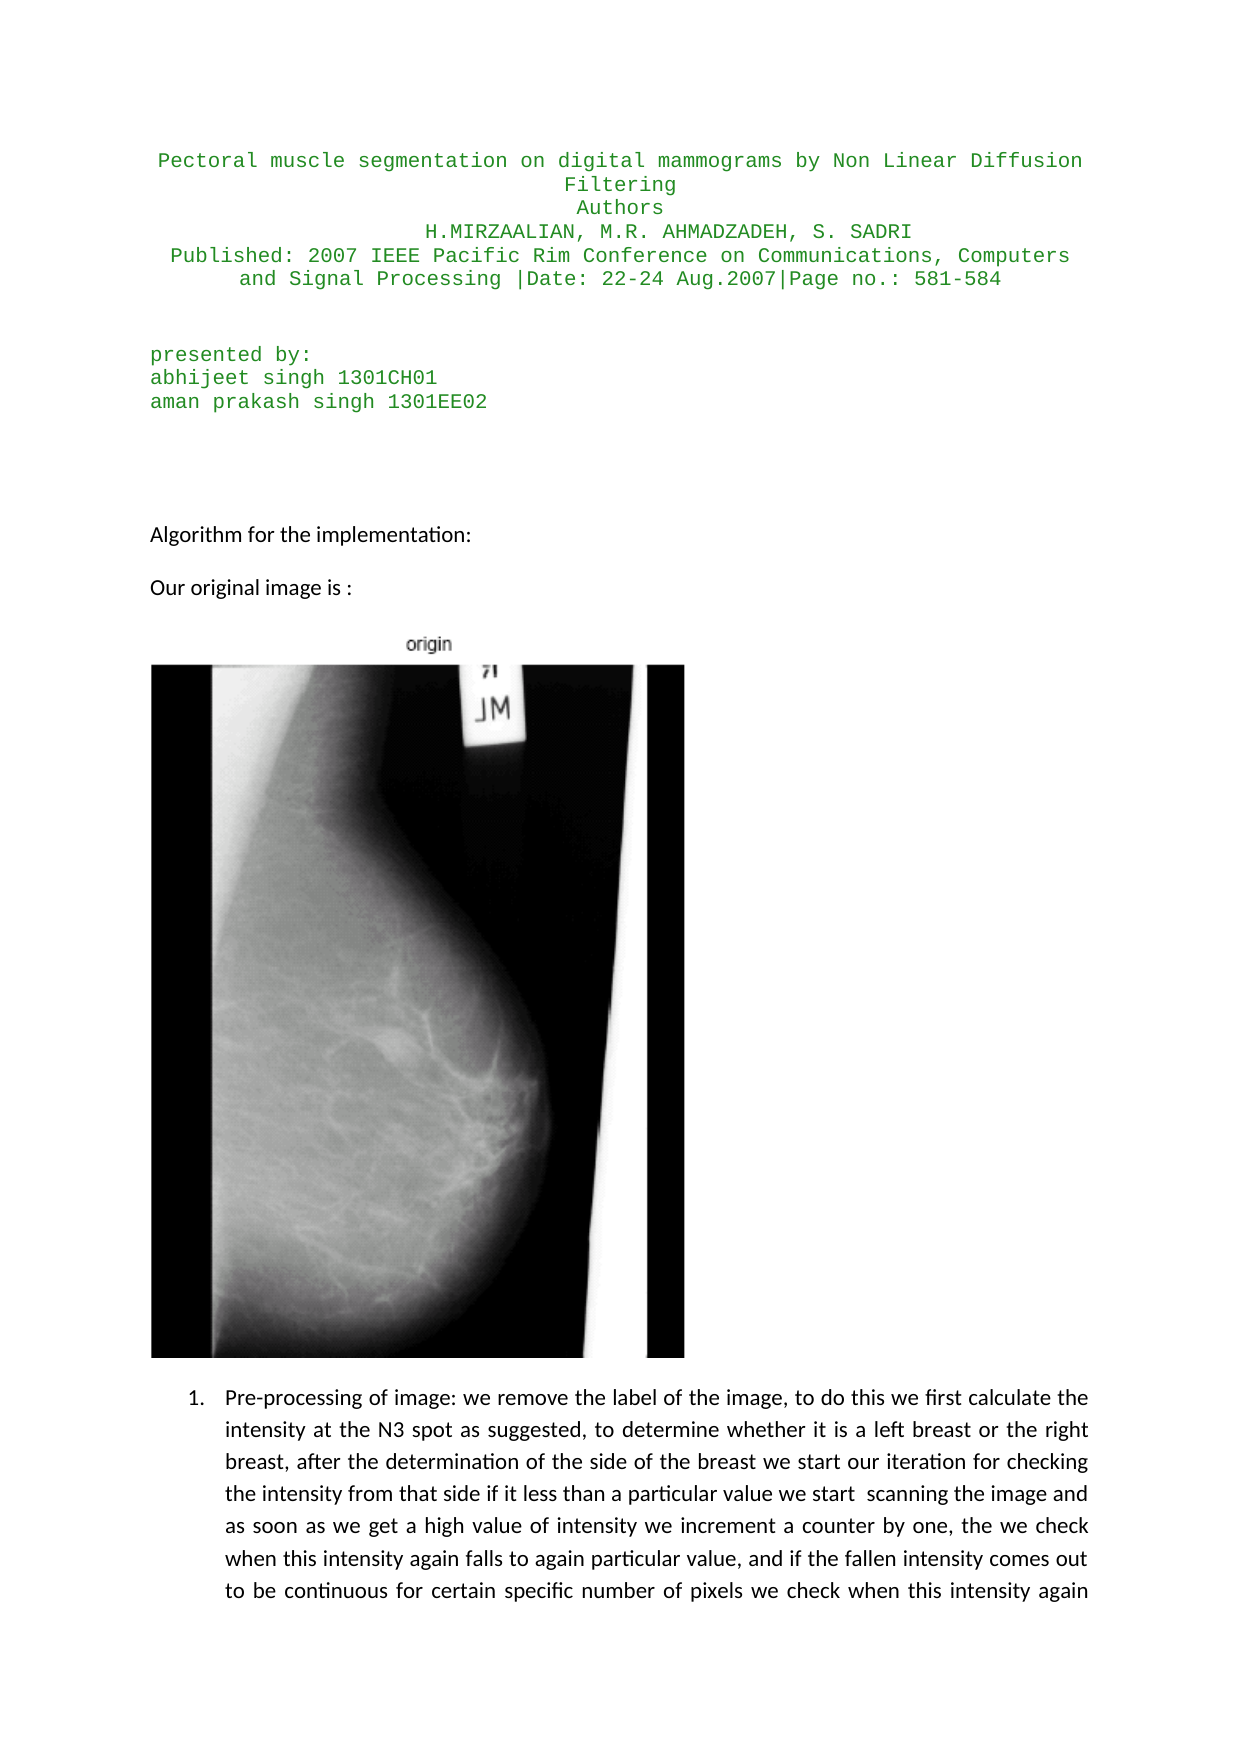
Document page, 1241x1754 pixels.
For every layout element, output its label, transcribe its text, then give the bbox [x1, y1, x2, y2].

text Pectoral muscle segmentation on digital mammograms by Non Linear Diffusion Filtering [150, 150, 1090, 197]
text Authors [150, 197, 1090, 221]
text Our original image is : [150, 573, 1090, 602]
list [187, 1383, 1090, 1604]
text Algorithm for the implementation: [150, 521, 1090, 548]
text abhijeet singh 1301CH01 [150, 367, 1090, 391]
picture [150, 626, 685, 1358]
text H.MIRZAALIAN, M.R. AHMADZADEH, S. SADRI [150, 221, 1090, 244]
text presented by: [150, 343, 1090, 367]
text Published: 2007 IEEE Pacific Rim Conference on Communications, Computers and Signal Processing |Date: 22-24 Aug.2007|Page no.: 581-584 [150, 244, 1090, 292]
text aman prakash singh 1301EE02 [150, 391, 1090, 414]
